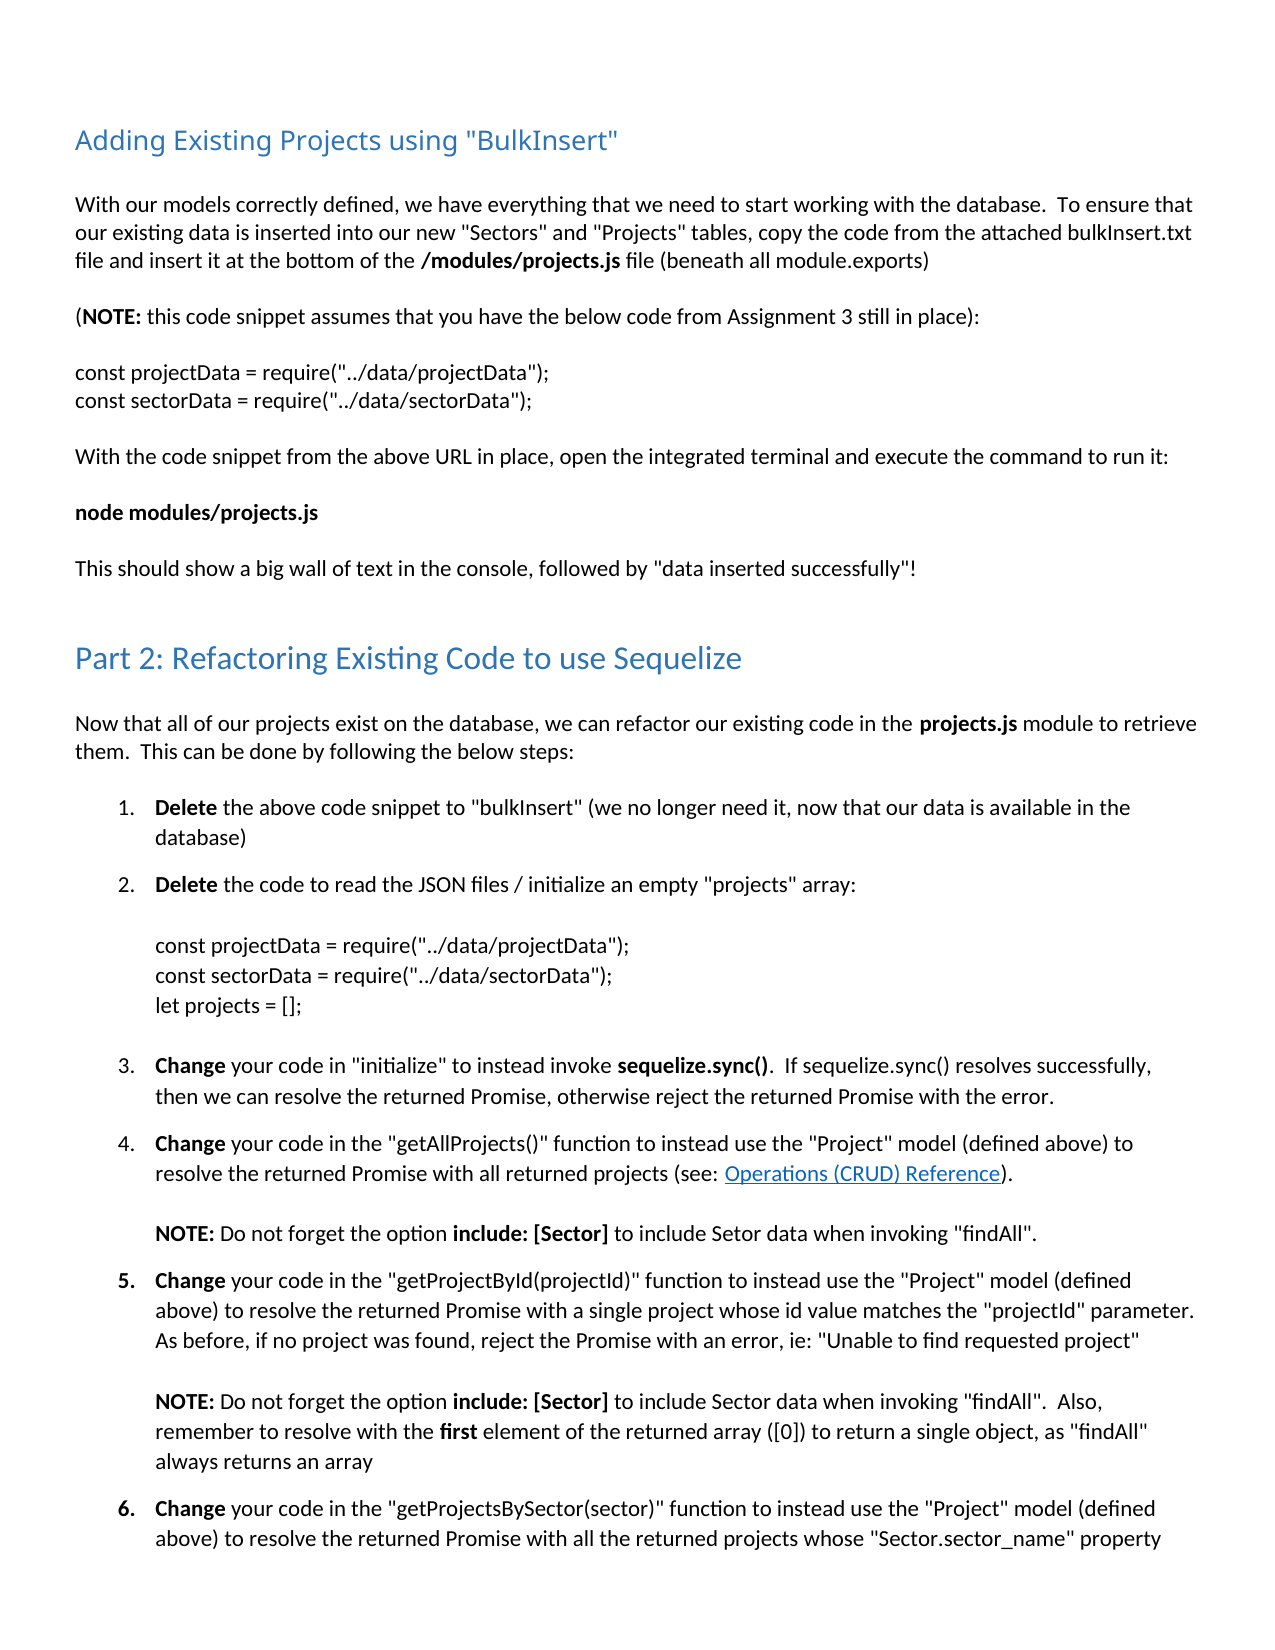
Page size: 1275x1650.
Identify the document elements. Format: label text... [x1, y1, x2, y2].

list Change your code in "initialize" to instead invoke sequelize.sync(). If sequelize.sync() resolves successfully, then we can resolve the returned Promise, otherwise reject the returned Promise with the error. [118, 1052, 1200, 1110]
text const projectData = require("../data/projectData"); [75, 358, 1200, 386]
text This should show a big wall of text in the console, followed by "data inserted successfully"! [75, 554, 1200, 582]
list let projects = []; [155, 991, 1200, 1019]
text With the code snippet from the above URL in place, open the integrated terminal and execute the command to run it: [75, 442, 1200, 470]
text (NOTE: this code snippet assumes that you have the below code from Assignment 3 still in place): [75, 302, 1200, 358]
text const sectorData = require("../data/sectorData"); [75, 386, 1200, 414]
list Delete the code to read the JSON files / initialize an empty "projects" array: const projectData = require("../data/projectData"); [118, 870, 1200, 959]
subtitle Part 2: Refactoring Existing Code to use Sequelize [75, 637, 1200, 678]
text node modules/projects.js [75, 498, 1200, 526]
text Now that all of our projects exist on the database, we can refactor our existing code in the projects.js module to retrieve them. This can be done by following the below steps: [75, 709, 1200, 765]
list Change your code in the "getProjectById(projectId)" function to instead use the "Project" model (defined above) to resolve the returned Promise with a single project whose id value matches the "projectId" parameter. As before, if no project was found, reject the Promise with an error, ie: "Unable to find requested project" NOTE: Do not forget the option include: [Sector] to include Sector data when invoking "findAll". Also, remember to resolve with the first element of the returned array ([0]) to return a single object, as "findAll" always returns an array [118, 1266, 1200, 1475]
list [118, 1494, 1200, 1552]
list const sectorData = require("../data/sectorData"); [155, 961, 1200, 989]
subtitle Adding Existing Projects using "BulkInsert" [75, 122, 1200, 159]
list Change your code in the "getAllProjects()" function to instead use the "Project" model (defined above) to resolve the returned Promise with all returned projects (see: Operations (CRUD) Reference). NOTE: Do not forget the option include: [Sector] to include Setor data when invoking "findAll". [118, 1129, 1200, 1247]
text With our models correctly defined, we have everything that we need to start working with the database. To ensure that our existing data is inserted into our new "Sectors" and "Projects" tables, copy the code from the attached bulkInsert.txt file and insert it at the bottom of the /modules/projects.js file (beneath all module.exports) [75, 190, 1200, 274]
list Delete the above code snippet to "bulkInsert" (we no longer need it, now that our data is available in the database) [117, 793, 1200, 851]
